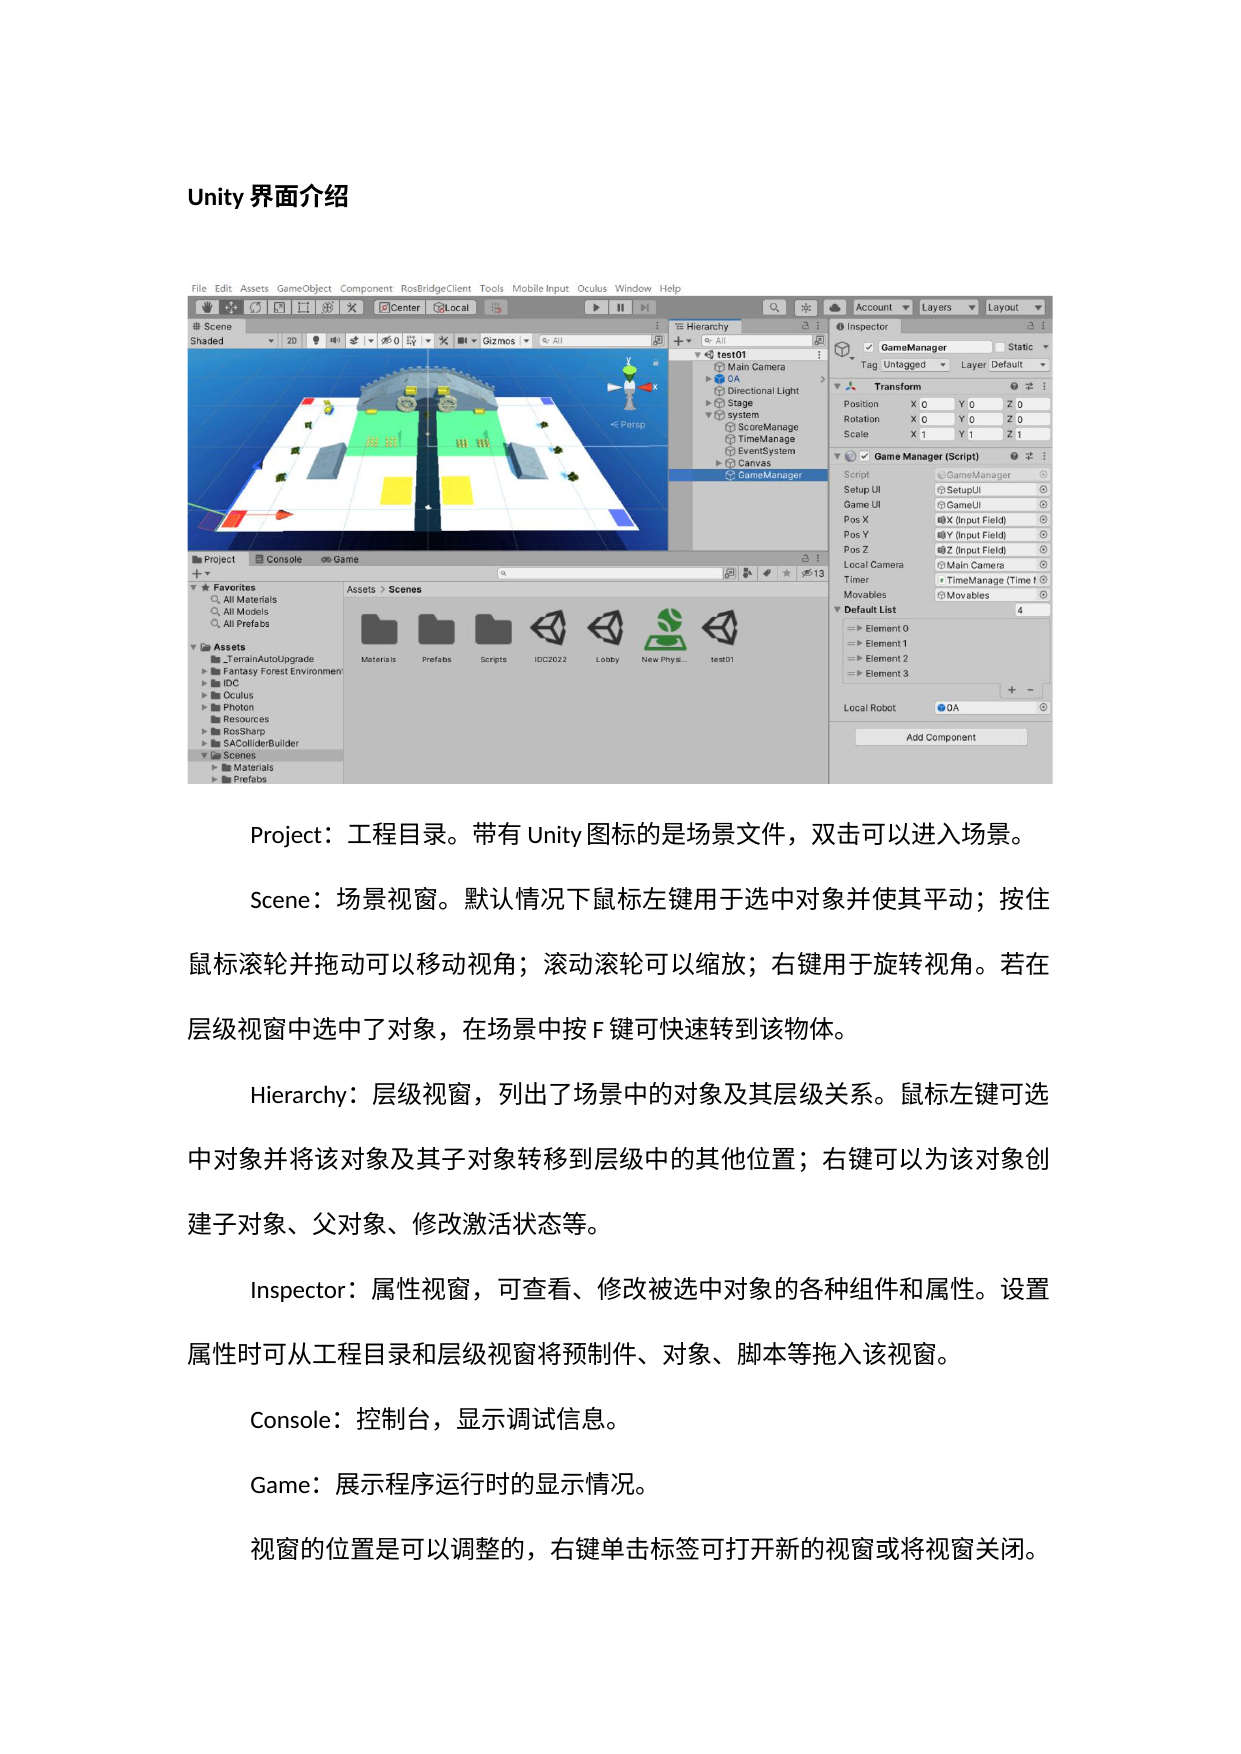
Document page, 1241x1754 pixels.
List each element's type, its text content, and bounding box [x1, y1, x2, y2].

picture [187, 280, 1053, 784]
text Project：工程目录。带有Unity图标的是场景文件，双击可以进入场景。 [187, 800, 1053, 865]
text Hierarchy：层级视窗，列出了场景中的对象及其层级关系。鼠标左键可选中对象并将该对象及其子对象转移到层级中的其他位置；右键可以为该对象创建子对象、父对象、修改激活状态等。 [187, 1060, 1053, 1255]
text Scene：场景视窗。默认情况下鼠标左键用于选中对象并使其平动；按住鼠标滚轮并拖动可以移动视角；滚动滚轮可以缩放；右键用于旋转视角。若在层级视窗中选中了对象，在场景中按F键可快速转到该物体。 [187, 865, 1053, 1060]
text 视窗的位置是可以调整的，右键单击标签可打开新的视窗或将视窗关闭。 [187, 1515, 1053, 1580]
subtitle Unity界面介绍 [187, 162, 1053, 227]
text Game：展示程序运行时的显示情况。 [187, 1450, 1053, 1515]
text Console：控制台，显示调试信息。 [187, 1385, 1053, 1450]
text Inspector：属性视窗，可查看、修改被选中对象的各种组件和属性。设置属性时可从工程目录和层级视窗将预制件、对象、脚本等拖入该视窗。 [187, 1255, 1053, 1385]
